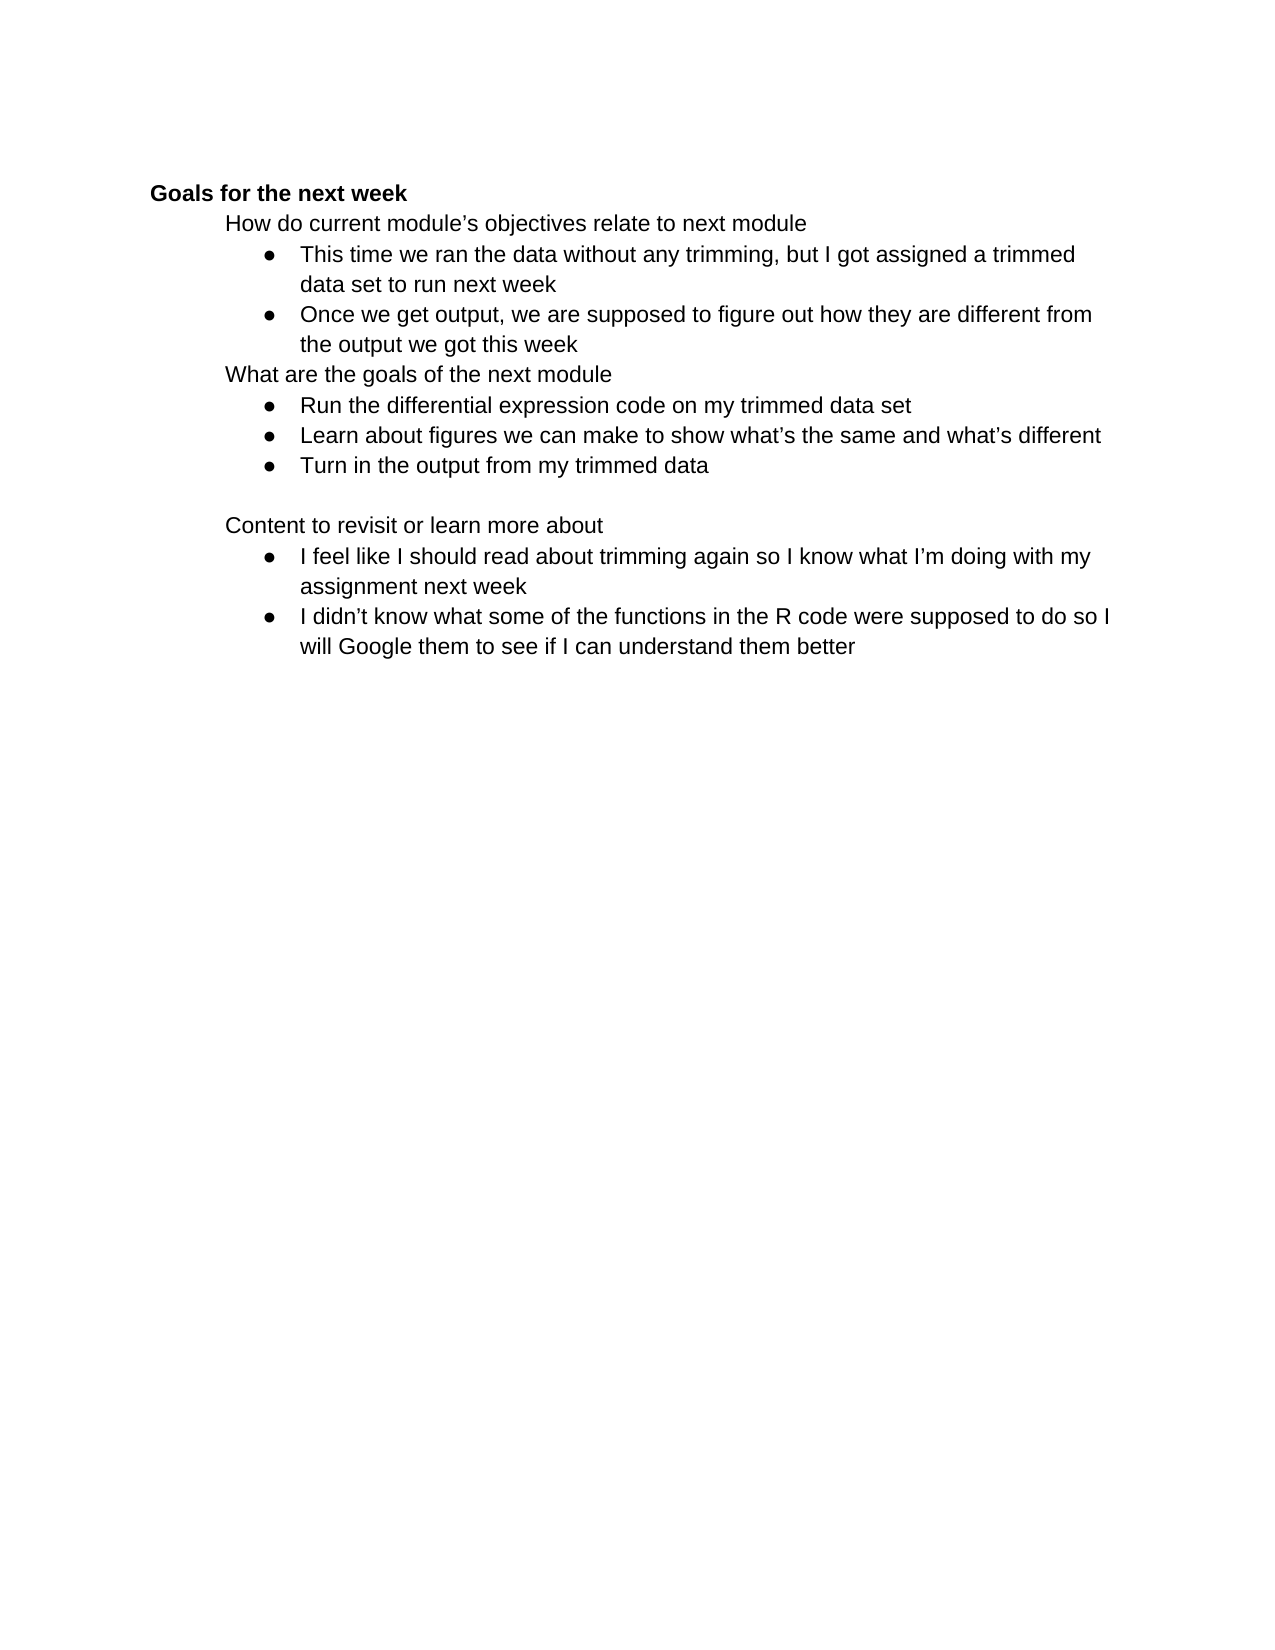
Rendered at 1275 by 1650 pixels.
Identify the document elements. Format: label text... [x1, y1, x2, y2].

text Goals for the next week [150, 180, 1125, 207]
list Turn in the output from my trimmed data [262, 452, 1125, 478]
list This time we ran the data without any trimming, but I got assigned a trimmed data set to run next week [262, 241, 1125, 297]
list I feel like I should read about trimming again so I know what I’m doing with my assignment next week [262, 543, 1125, 599]
text Content to revisit or learn more about [150, 512, 1125, 539]
list I didn’t know what some of the functions in the R code were supposed to do so I will Google them to see if I can understand them better [262, 603, 1125, 660]
list Once we get output, we are supposed to figure out how they are different from the output we got this week [262, 301, 1125, 358]
text How do current module’s objectives relate to next module [150, 210, 1125, 237]
text What are the goals of the next module [150, 361, 1125, 388]
list Learn about figures we can make to show what’s the same and what’s different [262, 422, 1125, 448]
list Run the differential expression code on my trimmed data set [262, 392, 1125, 418]
